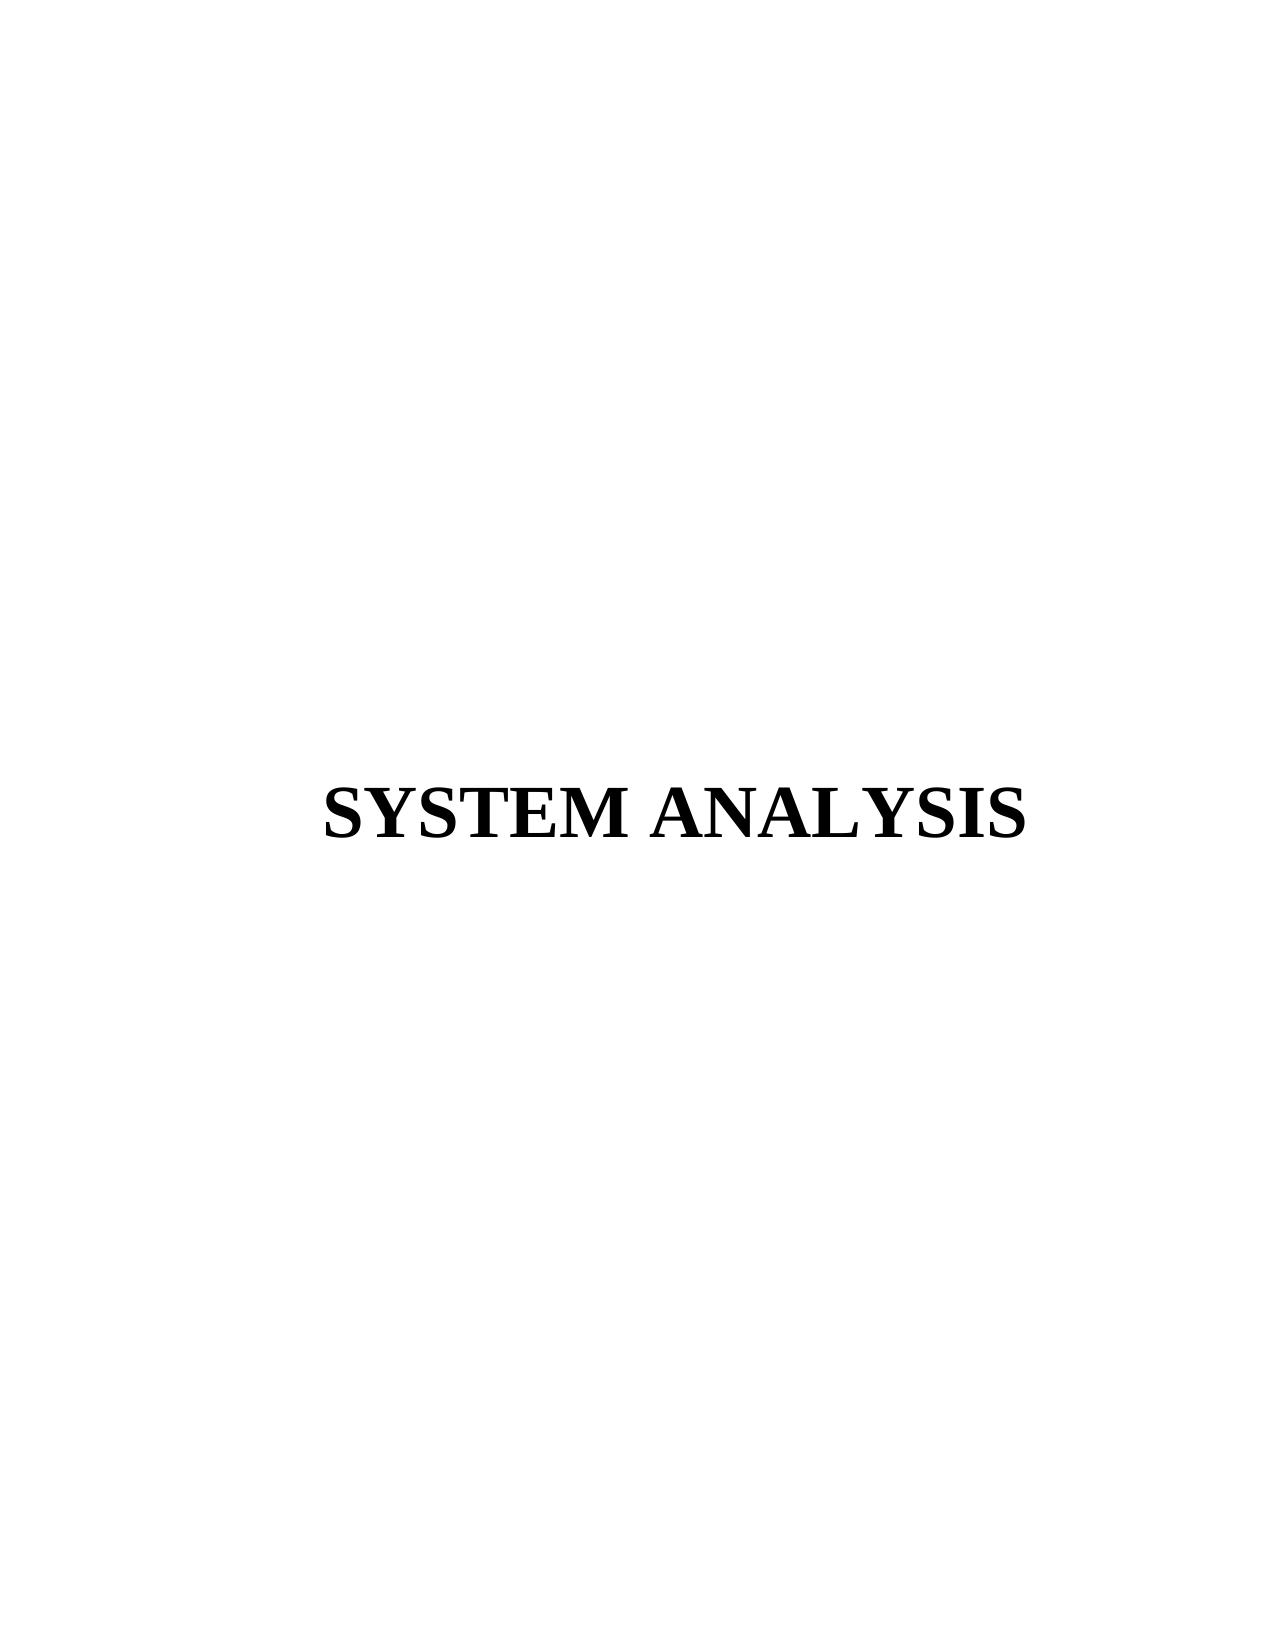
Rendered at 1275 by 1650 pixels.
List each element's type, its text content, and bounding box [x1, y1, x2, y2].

text SYSTEM ANALYSIS [150, 767, 1125, 854]
